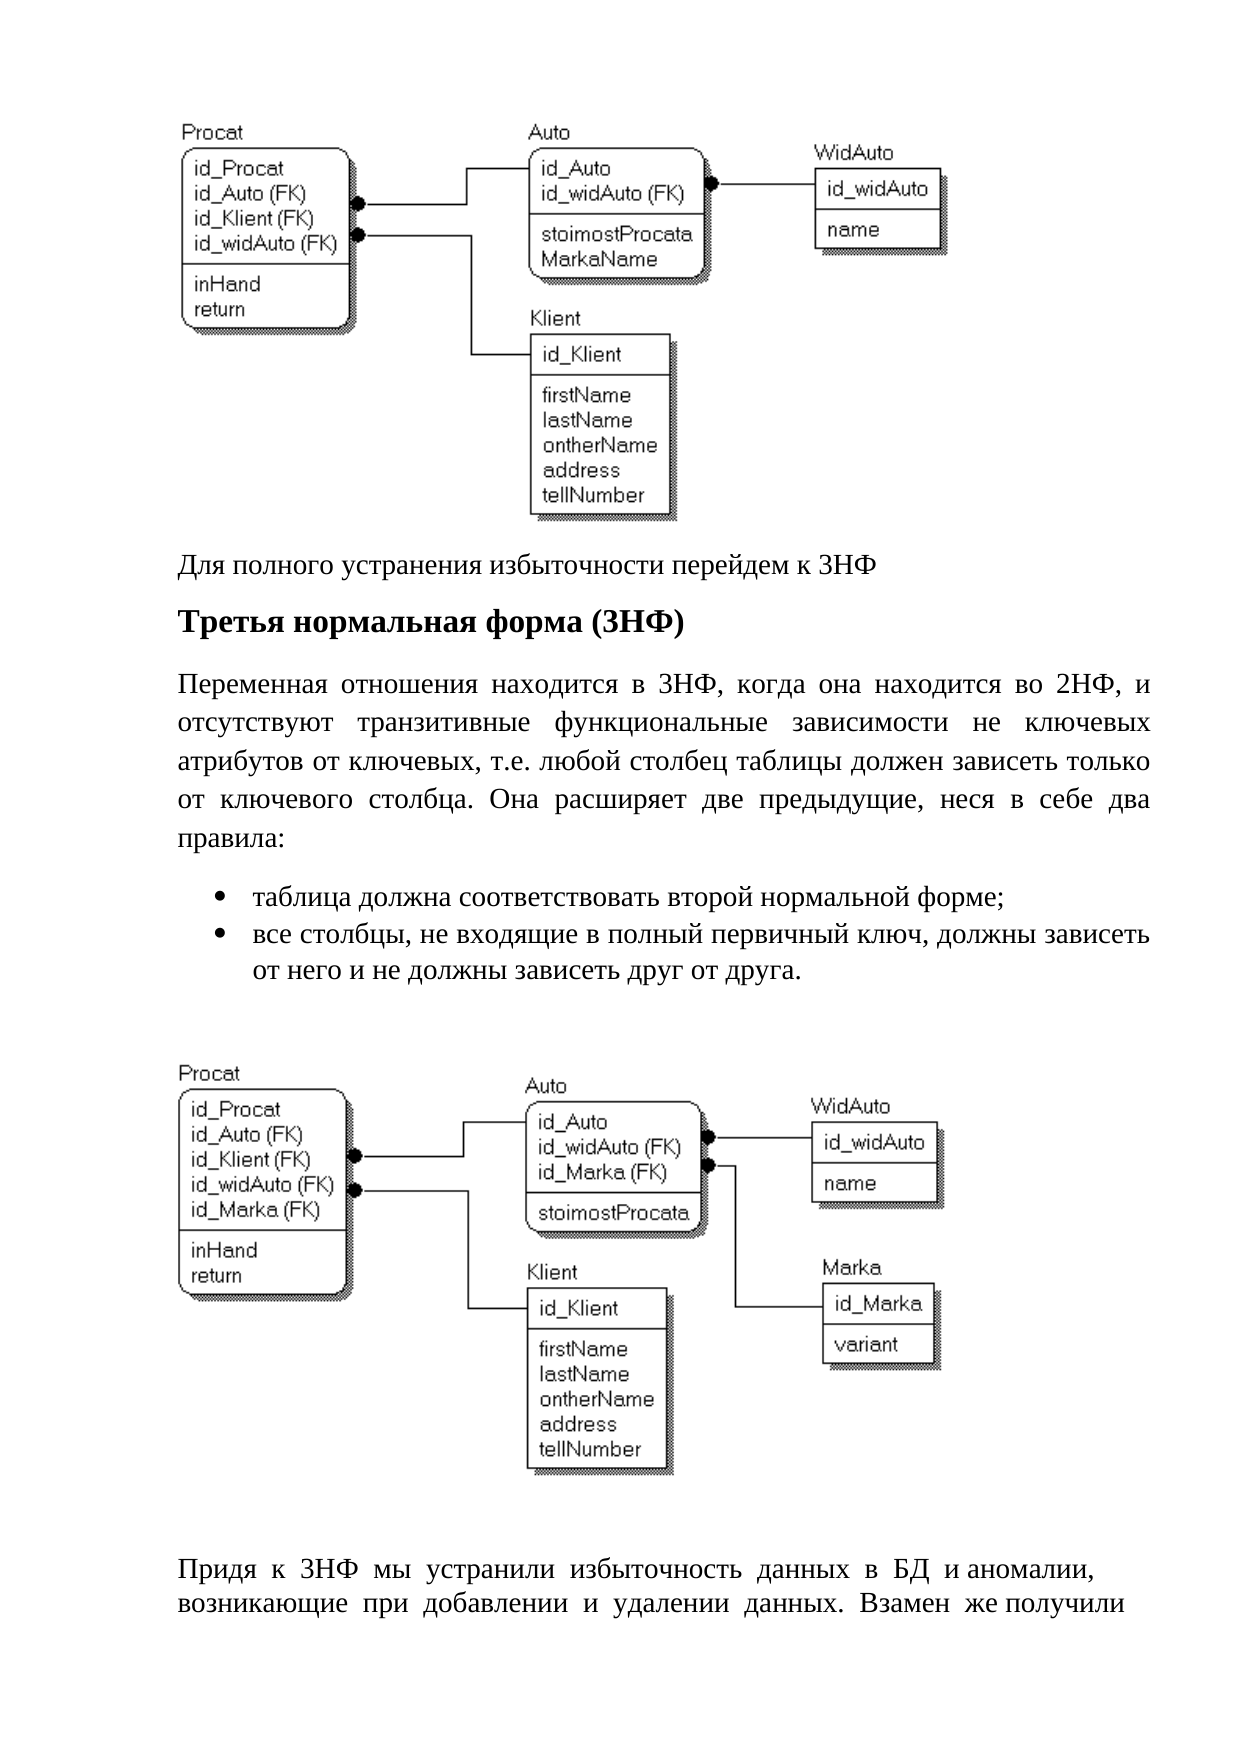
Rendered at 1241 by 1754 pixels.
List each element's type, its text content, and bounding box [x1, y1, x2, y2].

picture [177, 118, 954, 526]
list таблица должна соответствовать второй нормальной форме; [215, 879, 1152, 913]
text Переменная отношения находится в 3НФ, когда она находится во 2НФ, и отсутствуют транзитивные функциональные зависимости не ключевых атрибутов от ключевых, т.е. любой столбец таблицы должен зависеть только от ключевого столбца. Она расширяет две предыдущие, неся в себе два правила: [177, 666, 1152, 854]
text Для полного устранения избыточности перейдем к 3НФ [177, 547, 1152, 580]
list все столбцы, не входящие в полный первичный ключ, должны зависеть от него и не должны зависеть друг от друга. [215, 916, 1152, 986]
picture [177, 1059, 946, 1477]
text Третья нормальная форма (3НФ) [177, 601, 1152, 639]
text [177, 1552, 1152, 1619]
